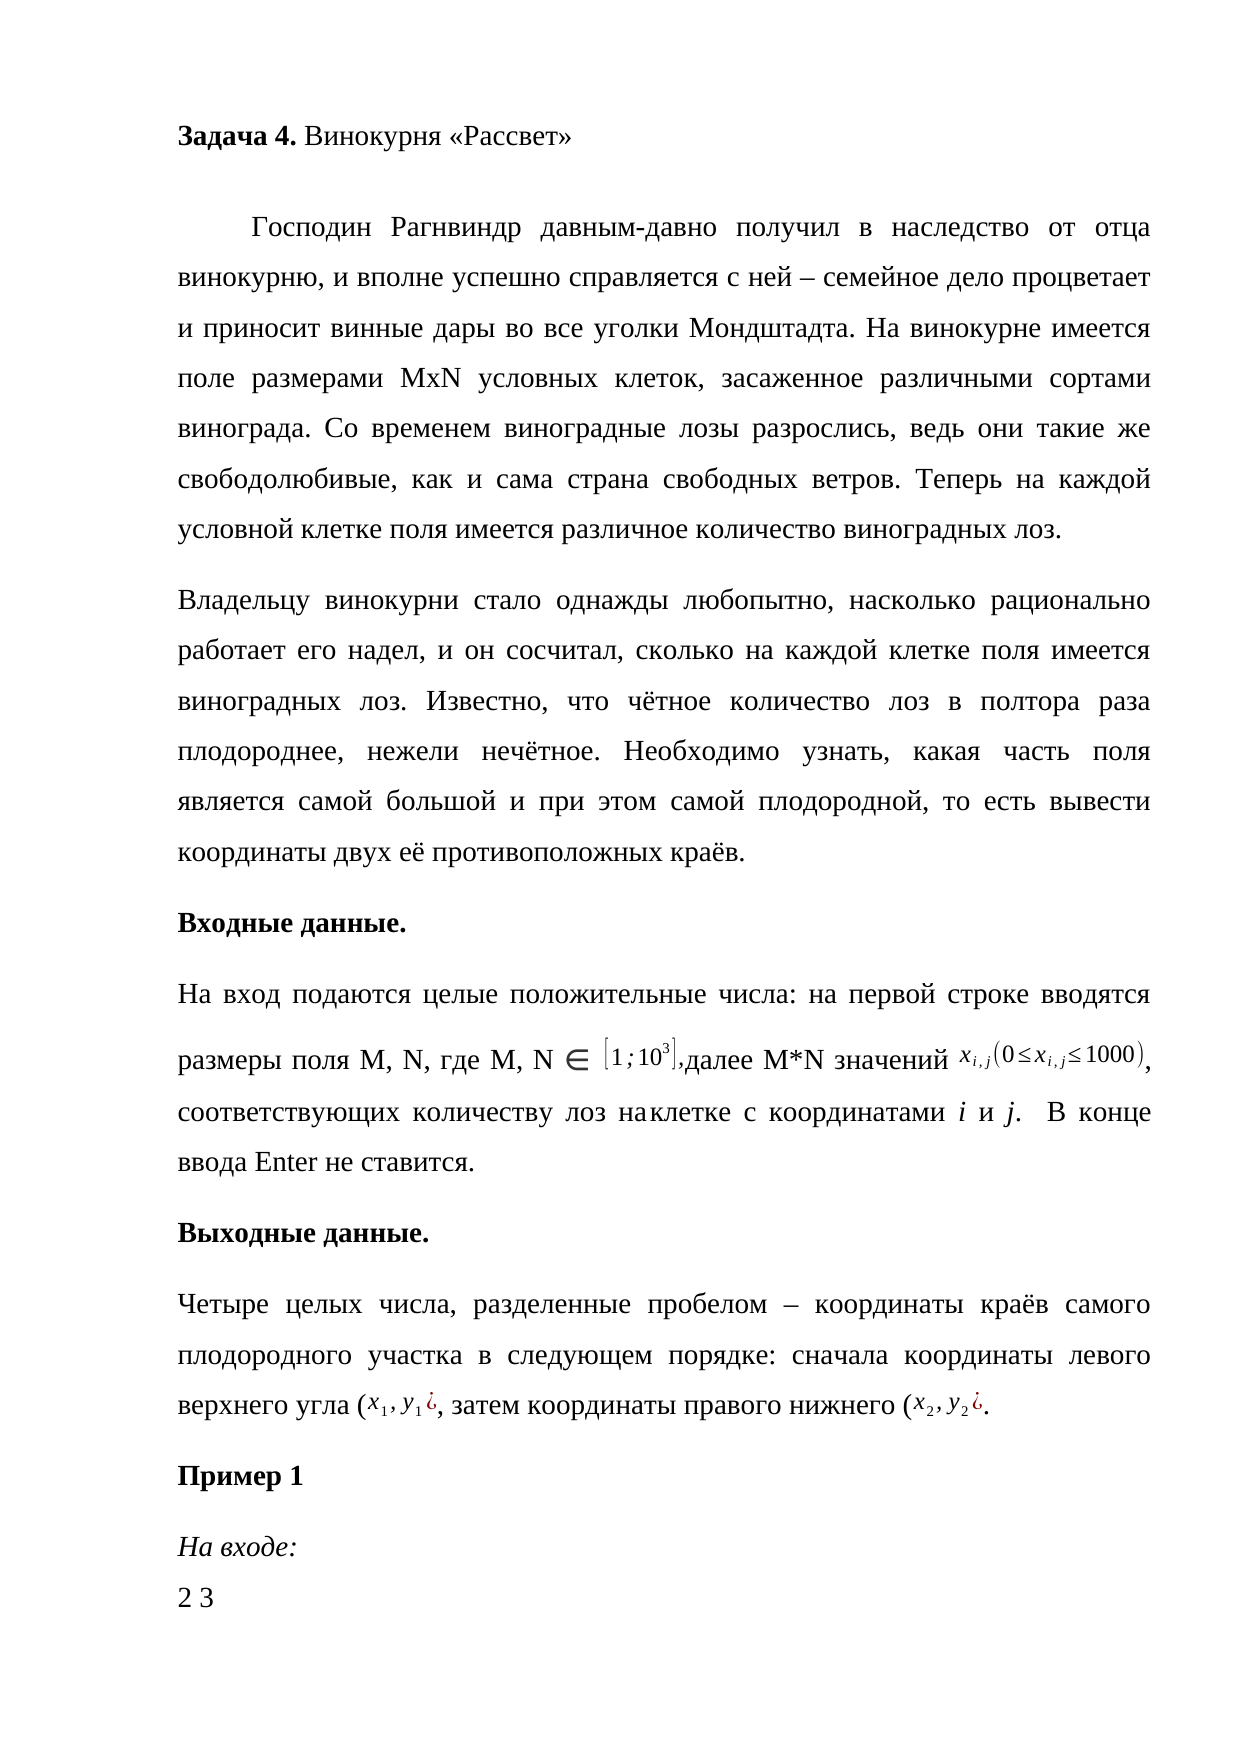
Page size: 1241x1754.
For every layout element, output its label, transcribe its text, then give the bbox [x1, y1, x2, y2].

text Владельцу винокурни стало однажды любопытно, насколько рационально работает его надел, и он сосчитал, сколько на каждой клетке поля имеется виноградных лоз. Известно, что чётное количество лоз в полтора раза плодороднее, нежели нечётное. Необходимо узнать, какая часть поля является самой большой и при этом самой плодородной, то есть вывести координаты двух её противоположных краёв. [177, 582, 1152, 867]
text Выходные данные. [177, 1215, 1152, 1249]
text Господин Рагнвиндр давным-давно получил в наследство от отца винокурню, и вполне успешно справляется с ней – семейное дело процветает и приносит винные дары во все уголки Мондштадта. На винокурне имеется поле размерами MxN условных клеток, засаженное различными сортами винограда. Со временем виноградные лозы разрослись, ведь они такие же свободолюбивые, как и сама страна свободных ветров. Теперь на каждой условной клетке поля имеется различное количество виноградных лоз. [177, 209, 1152, 544]
text Входные данные. [177, 905, 1152, 938]
text Задача 4. Винокурня «Рассвет» [177, 118, 1152, 195]
text На вход подаются целые положительные числа: на первой строке вводятся размеры поля M, N, где M, N ∈ далее M*N значений , соответствующих количеству лоз наклетке с координатами i и j. В конце ввода Enter не ставится. [177, 976, 1152, 1178]
text Пример 1 [177, 1458, 1152, 1492]
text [177, 1529, 1152, 1613]
text Четыре целых числа, разделенные пробелом – координаты краёв самого плодородного участка в следующем порядке: сначала координаты левого верхнего угла (, затем координаты правого нижнего (. [177, 1286, 1152, 1421]
